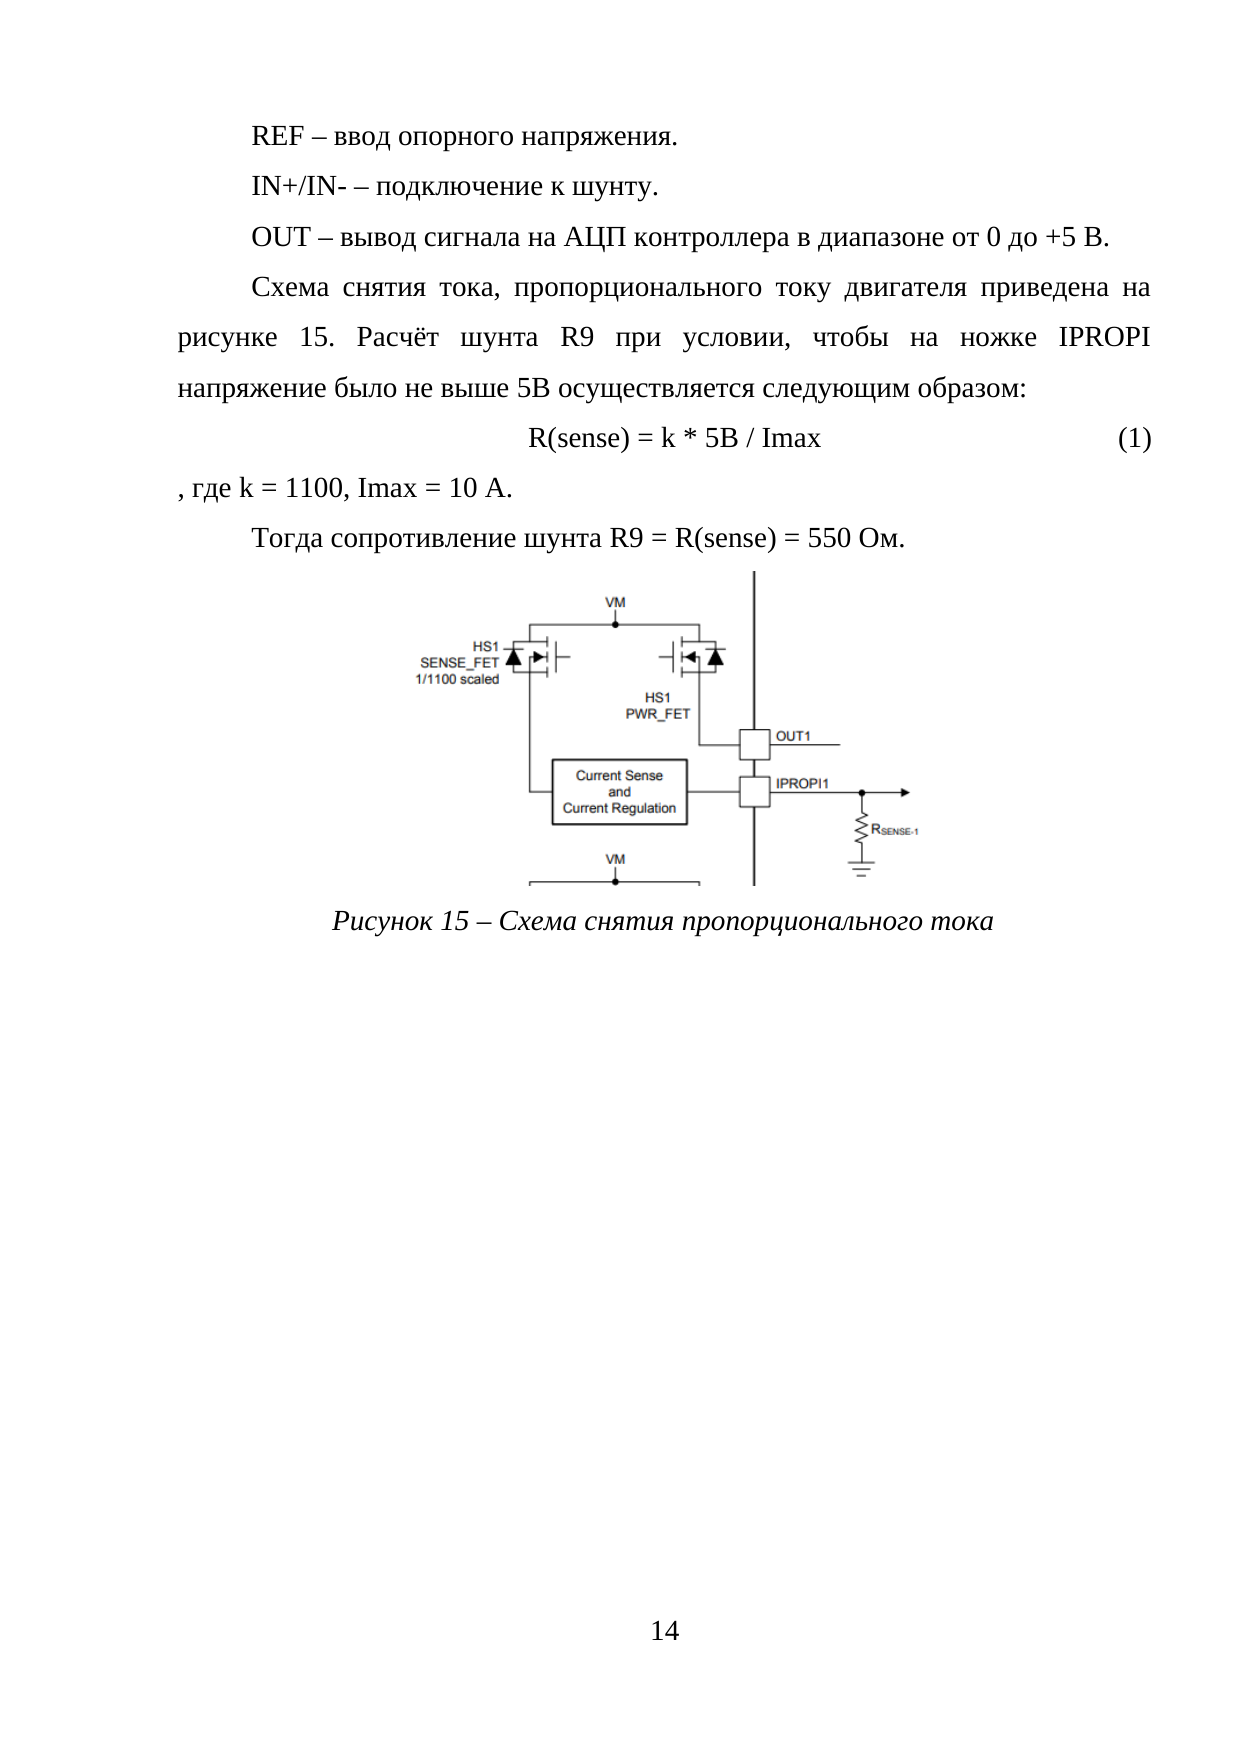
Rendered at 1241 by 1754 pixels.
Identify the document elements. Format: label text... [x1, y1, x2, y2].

text IN+/IN- – подключение к шунту. [177, 168, 1152, 202]
text OUT – вывод сигнала на АЦП контроллера в диапазоне от 0 до +5 В. [177, 219, 1152, 252]
text Схема снятия тока, пропорционального току двигателя приведена на рисунке 15. Расчёт шунта R9 при условии, чтобы на ножке IPROPI напряжение было не выше 5В осуществляется следующим образом: [177, 269, 1152, 403]
picture [405, 571, 924, 886]
text REF – ввод опорного напряжения. [177, 118, 1152, 152]
text Рисунок 15 – Схема снятия пропорционального тока [177, 903, 1152, 936]
text R(sense) = k * 5В / Imax (1) [177, 420, 1152, 453]
text Тогда сопротивление шунта R9 = R(sense) = 550 Ом. [177, 521, 1152, 554]
text , где k = 1100, Imax = 10 А. [177, 470, 1152, 504]
